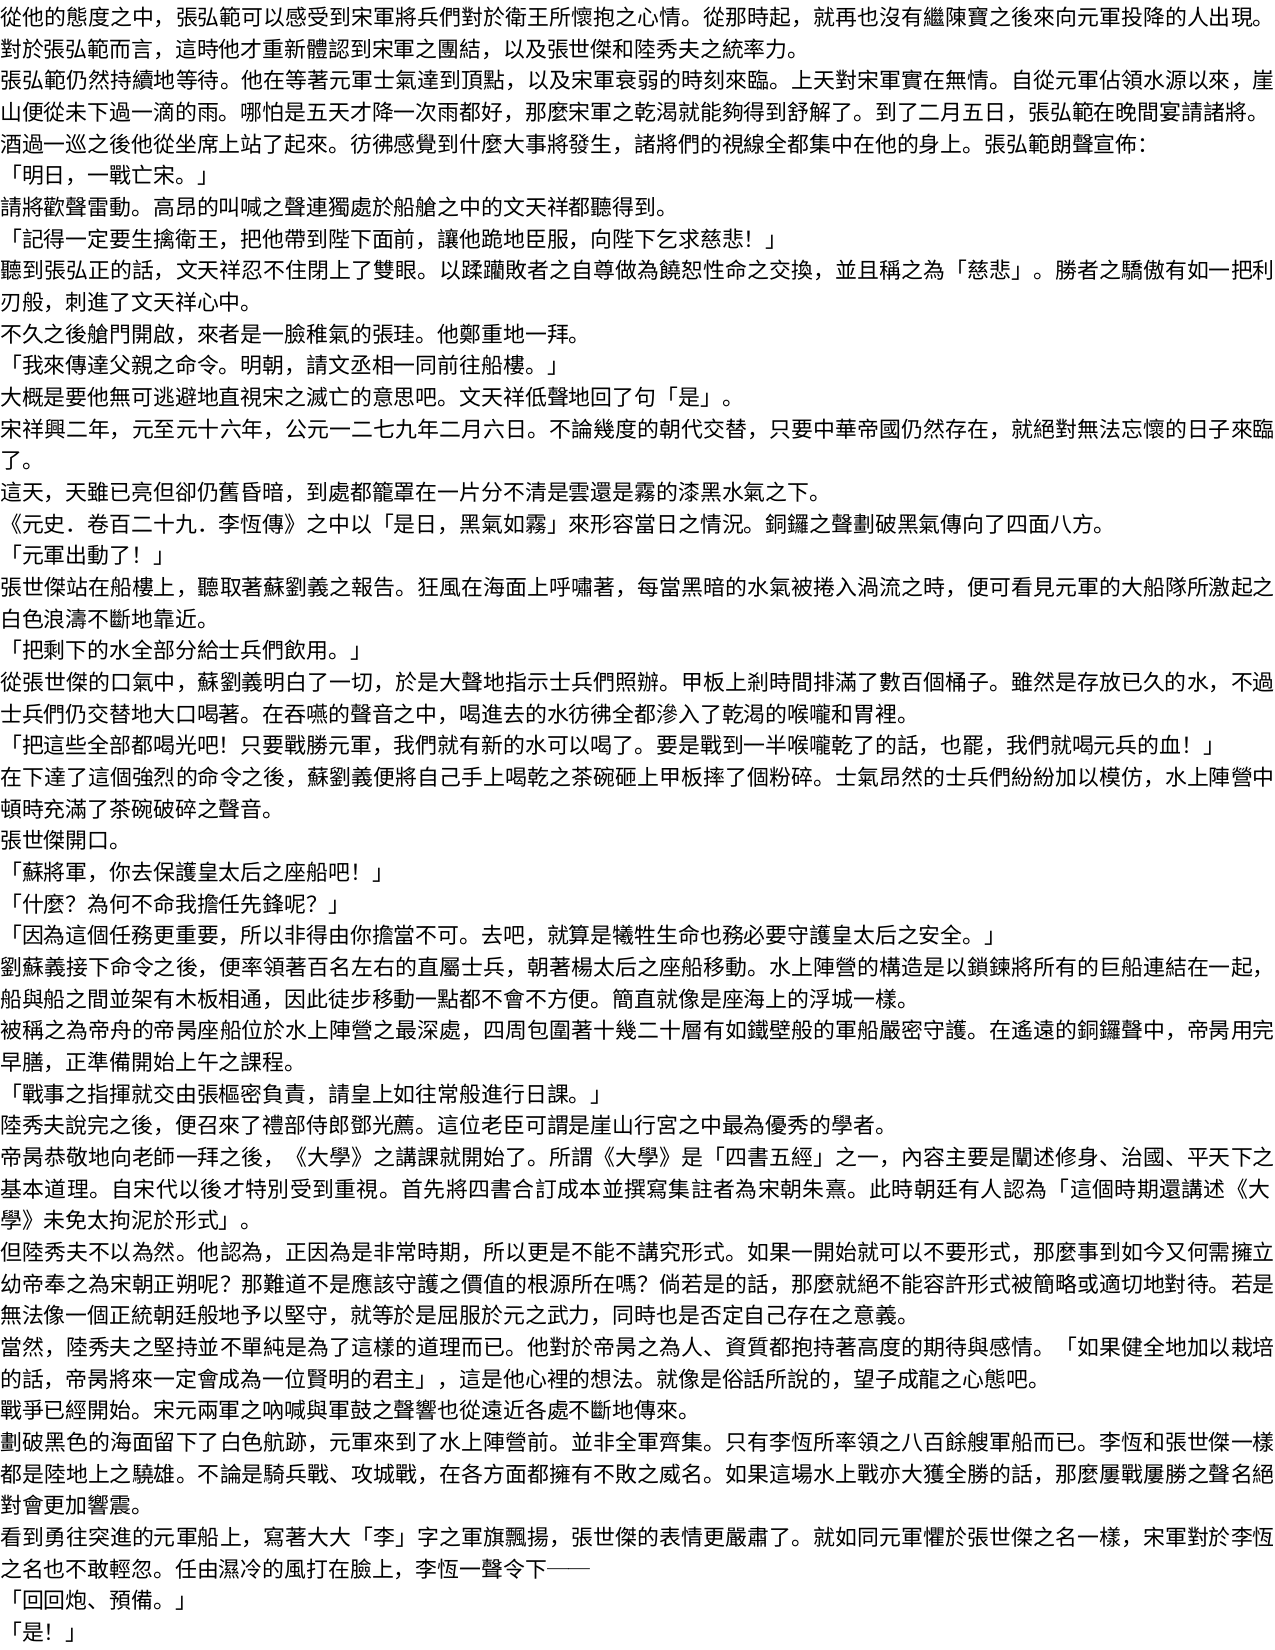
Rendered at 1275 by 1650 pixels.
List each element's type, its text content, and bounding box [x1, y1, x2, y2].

text 陸秀夫說完之後，便召來了禮部侍郎鄧光薦。這位老臣可謂是崖山行宮之中最為優秀的學者。 [0, 1108, 1275, 1140]
text 但陸秀夫不以為然。他認為，正因為是非常時期，所以更是不能不講究形式。如果一開始就可以不要形式，那麼事到如今又何需擁立幼帝奉之為宋朝正朔呢？那難道不是應該守護之價值的根源所在嗎？倘若是的話，那麼就絕不能容許形式被簡略或適切地對待。若是無法像一個正統朝廷般地予以堅守，就等於是屈服於元之武力，同時也是否定自己存在之意義。 [0, 1235, 1275, 1330]
text 「因為這個任務更重要，所以非得由你擔當不可。去吧，就算是犧牲生命也務必要守護皇太后之安全。」 [0, 918, 1275, 950]
text 「什麼？為何不命我擔任先鋒呢？」 [0, 887, 1275, 918]
text 宋祥興二年，元至元十六年，公元一二七九年二月六日。不論幾度的朝代交替，只要中華帝國仍然存在，就絕對無法忘懷的日子來臨了。 [0, 412, 1275, 475]
text 「是！」 [0, 1615, 1275, 1647]
text 從他的態度之中，張弘範可以感受到宋軍將兵們對於衛王所懷抱之心情。從那時起，就再也沒有繼陳寶之後來向元軍投降的人出現。對於張弘範而言，這時他才重新體認到宋軍之團結，以及張世傑和陸秀夫之統率力。 [0, 0, 1275, 63]
text 劃破黑色的海面留下了白色航跡，元軍來到了水上陣營前。並非全軍齊集。只有李恆所率領之八百餘艘軍船而已。李恆和張世傑一樣，都是陸地上之驍雄。不論是騎兵戰、攻城戰，在各方面都擁有不敗之威名。如果這場水上戰亦大獲全勝的話，那麼屢戰屢勝之聲名絕對會更加響震。 [0, 1425, 1275, 1520]
text 帝昺恭敬地向老師一拜之後，《大學》之講課就開始了。所謂《大學》是「四書五經」之一，內容主要是闡述修身、治國、平天下之基本道理。自宋代以後才特別受到重視。首先將四書合訂成本並撰寫集註者為宋朝朱熹。此時朝廷有人認為「這個時期還講述《大學》未免太拘泥於形式」。 [0, 1140, 1275, 1235]
text 當然，陸秀夫之堅持並不單純是為了這樣的道理而已。他對於帝昺之為人、資質都抱持著高度的期待與感情。「如果健全地加以栽培的話，帝昺將來一定會成為一位賢明的君主」，這是他心裡的想法。就像是俗話所說的，望子成龍之心態吧。 [0, 1330, 1275, 1393]
text 張弘範仍然持續地等待。他在等著元軍士氣達到頂點，以及宋軍衰弱的時刻來臨。上天對宋軍實在無情。自從元軍佔領水源以來，崖山便從未下過一滴的雨。哪怕是五天才降一次雨都好，那麼宋軍之乾渴就能夠得到舒解了。到了二月五日，張弘範在晚間宴請諸將。 [0, 63, 1275, 127]
text 「回回炮、預備。」 [0, 1583, 1275, 1615]
text 《元史．卷百二十九．李恆傳》之中以「是日，黑氣如霧」來形容當日之情況。銅鑼之聲劃破黑氣傳向了四面八方。 [0, 507, 1275, 538]
text 請將歡聲雷動。高昂的叫喊之聲連獨處於船艙之中的文天祥都聽得到。 [0, 190, 1275, 222]
text 從張世傑的口氣中，蘇劉義明白了一切，於是大聲地指示士兵們照辦。甲板上剎時間排滿了數百個桶子。雖然是存放已久的水，不過士兵們仍交替地大口喝著。在吞嚥的聲音之中，喝進去的水彷彿全都滲入了乾渴的喉嚨和胃裡。 [0, 665, 1275, 728]
text 「戰事之指揮就交由張樞密負責，請皇上如往常般進行日課。」 [0, 1077, 1275, 1108]
text 大概是要他無可逃避地直視宋之滅亡的意思吧。文天祥低聲地回了句「是」。 [0, 380, 1275, 412]
text 在下達了這個強烈的命令之後，蘇劉義便將自己手上喝乾之茶碗砸上甲板摔了個粉碎。士氣昂然的士兵們紛紛加以模仿，水上陣營中頓時充滿了茶碗破碎之聲音。 [0, 760, 1275, 823]
text 這天，天雖已亮但卻仍舊昏暗，到處都籠罩在一片分不清是雲還是霧的漆黑水氣之下。 [0, 475, 1275, 507]
text 劉蘇義接下命令之後，便率領著百名左右的直屬士兵，朝著楊太后之座船移動。水上陣營的構造是以鎖鍊將所有的巨船連結在一起，船與船之間並架有木板相通，因此徒步移動一點都不會不方便。簡直就像是座海上的浮城一樣。 [0, 950, 1275, 1013]
text 「元軍出動了！」 [0, 538, 1275, 570]
text 戰爭已經開始。宋元兩軍之吶喊與軍鼓之聲響也從遠近各處不斷地傳來。 [0, 1393, 1275, 1425]
text 聽到張弘正的話，文天祥忍不住閉上了雙眼。以蹂躪敗者之自尊做為饒恕性命之交換，並且稱之為「慈悲」。勝者之驕傲有如一把利刃般，刺進了文天祥心中。 [0, 253, 1275, 317]
text 「把這些全部都喝光吧！只要戰勝元軍，我們就有新的水可以喝了。要是戰到一半喉嚨乾了的話，也罷，我們就喝元兵的血！」 [0, 728, 1275, 760]
text 「記得一定要生擒衛王，把他帶到陛下面前，讓他跪地臣服，向陛下乞求慈悲！」 [0, 222, 1275, 253]
text 「蘇將軍，你去保護皇太后之座船吧！」 [0, 855, 1275, 887]
text 酒過一巡之後他從坐席上站了起來。彷彿感覺到什麼大事將發生，諸將們的視線全都集中在他的身上。張弘範朗聲宣佈： [0, 127, 1275, 158]
text 被稱之為帝舟的帝昺座船位於水上陣營之最深處，四周包圍著十幾二十層有如鐵壁般的軍船嚴密守護。在遙遠的銅鑼聲中，帝昺用完早膳，正準備開始上午之課程。 [0, 1013, 1275, 1077]
text 「明日，一戰亡宋。」 [0, 158, 1275, 190]
text 不久之後艙門開啟，來者是一臉稚氣的張珪。他鄭重地一拜。 [0, 317, 1275, 348]
text 張世傑開口。 [0, 823, 1275, 855]
text 「把剩下的水全部分給士兵們飲用。」 [0, 633, 1275, 665]
text 看到勇往突進的元軍船上，寫著大大「李」字之軍旗飄揚，張世傑的表情更嚴肅了。就如同元軍懼於張世傑之名一樣，宋軍對於李恆之名也不敢輕忽。任由濕冷的風打在臉上，李恆一聲令下── [0, 1520, 1275, 1583]
text 張世傑站在船樓上，聽取著蘇劉義之報告。狂風在海面上呼嘯著，每當黑暗的水氣被捲入渦流之時，便可看見元軍的大船隊所激起之白色浪濤不斷地靠近。 [0, 570, 1275, 633]
text 「我來傳達父親之命令。明朝，請文丞相一同前往船樓。」 [0, 348, 1275, 380]
